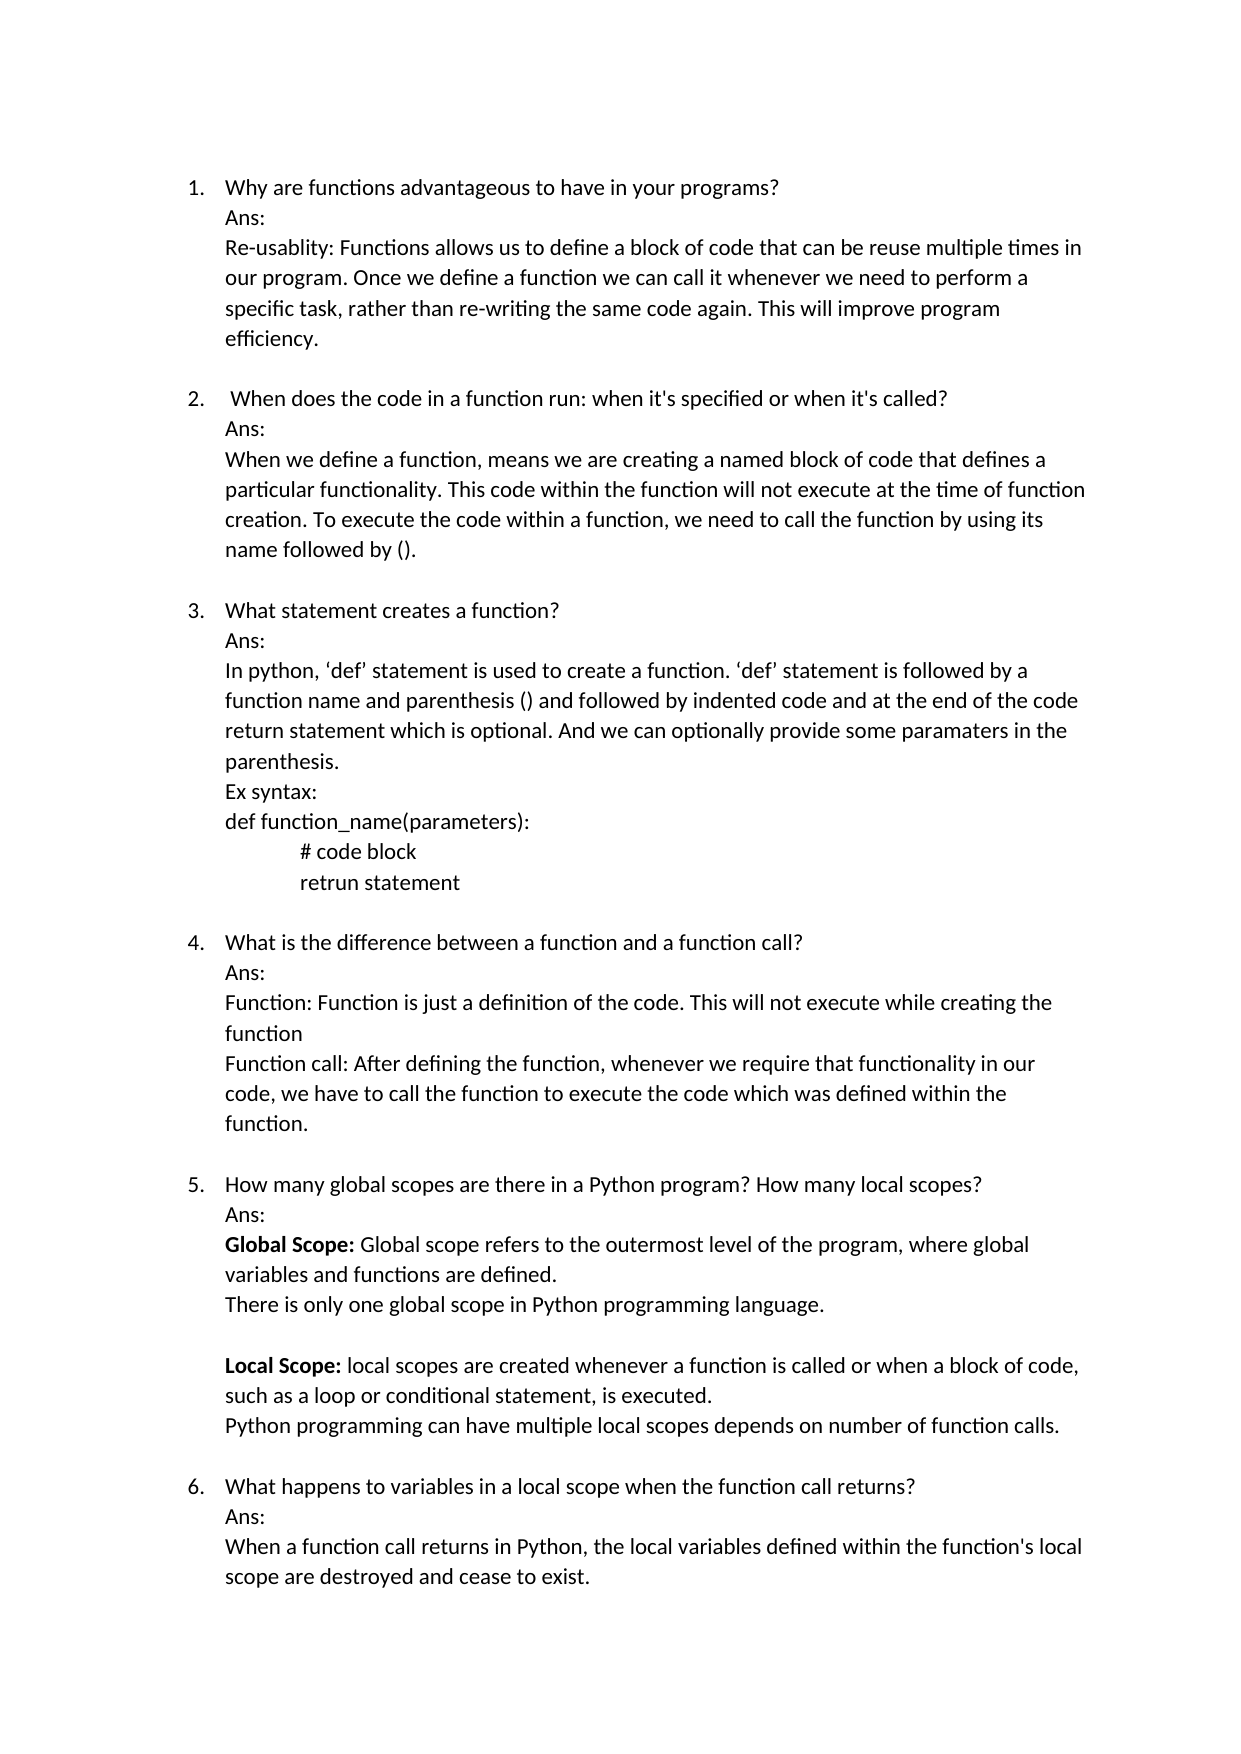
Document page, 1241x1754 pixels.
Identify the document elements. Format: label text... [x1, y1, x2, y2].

list Function: Function is just a definition of the code. This will not execute while creating the function [225, 988, 1090, 1047]
list What is the difference between a function and a function call? [187, 928, 1090, 956]
list Ans: [225, 1200, 1090, 1228]
list When a function call returns in Python, the local variables defined within the function's local scope are destroyed and cease to exist. [225, 1532, 1090, 1591]
list Ex syntax: [225, 777, 1090, 805]
list Global Scope: Global scope refers to the outermost level of the program, where global variables and functions are defined. [225, 1230, 1090, 1288]
list Ans: [225, 414, 1090, 443]
list Why are functions advantageous to have in your programs? [187, 173, 1090, 201]
list def function_name(parameters): [225, 807, 1090, 835]
list Ans: [225, 958, 1090, 986]
list How many global scopes are there in a Python program? How many local scopes? [187, 1170, 1090, 1198]
list In python, ‘def’ statement is used to create a function. ‘def’ statement is followed by a function name and parenthesis () and followed by indented code and at the end of the code return statement which is optional. And we can optionally provide some paramaters in the parenthesis. [225, 656, 1090, 775]
list retrun statement [225, 868, 1090, 896]
list Local Scope: local scopes are created whenever a function is called or when a block of code, such as a loop or conditional statement, is executed. [225, 1351, 1090, 1409]
list What happens to variables in a local scope when the function call returns? [187, 1472, 1090, 1500]
list Function call: After defining the function, whenever we require that functionality in our code, we have to call the function to execute the code which was defined within the function. [225, 1049, 1090, 1137]
list When we define a function, means we are creating a named block of code that defines a particular functionality. This code within the function will not execute at the time of function creation. To execute the code within a function, we need to call the function by using its name followed by (). [225, 445, 1090, 563]
list Ans: [225, 203, 1090, 231]
list There is only one global scope in Python programming language. [225, 1291, 1090, 1319]
list # code block [225, 837, 1090, 866]
list Re-usablity: Functions allows us to define a block of code that can be reuse multiple times in our program. Once we define a function we can call it whenever we need to perform a specific task, rather than re-writing the same code again. This will improve program efficiency. [225, 233, 1090, 352]
list Ans: [225, 626, 1090, 654]
list What statement creates a function? [187, 596, 1090, 624]
list When does the code in a function run: when it's specified or when it's called? [187, 384, 1090, 412]
list Ans: [225, 1502, 1090, 1530]
list Python programming can have multiple local scopes depends on number of function calls. [225, 1411, 1090, 1439]
